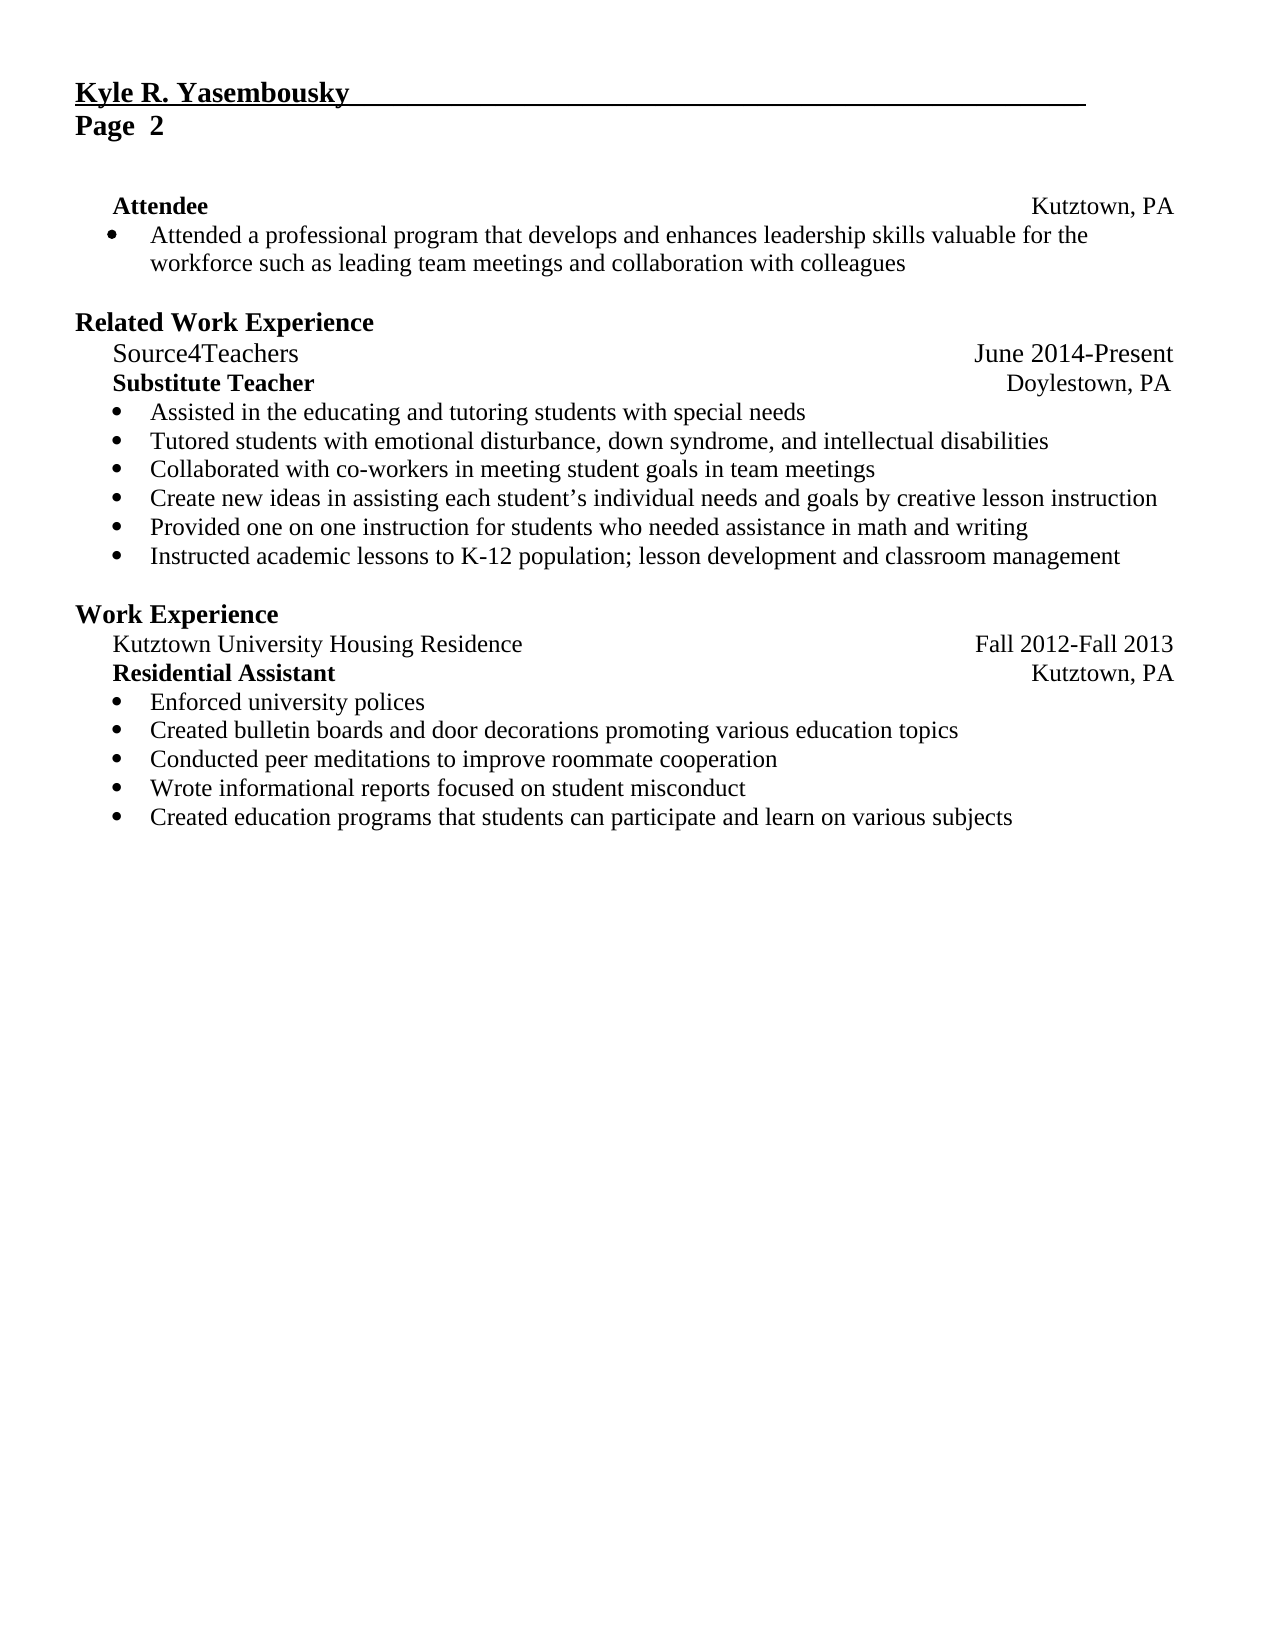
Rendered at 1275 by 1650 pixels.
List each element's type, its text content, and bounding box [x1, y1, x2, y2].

list Assisted in the educating and tutoring students with special needs [112, 397, 1174, 426]
list Related Work Experience [75, 306, 1174, 337]
list Instructed academic lessons to K-12 population; lesson development and classroom management [112, 541, 1174, 569]
list Enforced university polices [112, 687, 1174, 716]
list Created education programs that students can participate and learn on various subjects [112, 802, 1174, 831]
list Source4Teachers June 2014-Present Substitute Teacher Doylestown, PA [112, 337, 1174, 397]
list Work Experience [75, 598, 1174, 629]
list Kutztown University Housing Residence Fall 2012-Fall 2013 [112, 629, 1174, 658]
list Conducted peer meditations to improve roommate cooperation [112, 744, 1174, 773]
list Provided one on one instruction for students who needed assistance in math and writing [112, 512, 1174, 541]
list Created bulletin boards and door decorations promoting various education topics [112, 716, 1174, 744]
list Create new ideas in assisting each student’s individual needs and goals by creative lesson instruction [112, 483, 1174, 512]
list Attendee Kutztown, PA [112, 191, 1174, 220]
list Residential Assistant Kutztown, PA [112, 658, 1174, 687]
list Attended a professional program that develops and enhances leadership skills valuable for the workforce such as leading team meetings and collaboration with colleagues [112, 220, 1174, 306]
list Tutored students with emotional disturbance, down syndrome, and intellectual disabilities [112, 426, 1174, 454]
list Wrote informational reports focused on student misconduct [112, 773, 1174, 802]
list Collaborated with co-workers in meeting student goals in team meetings [112, 454, 1174, 483]
